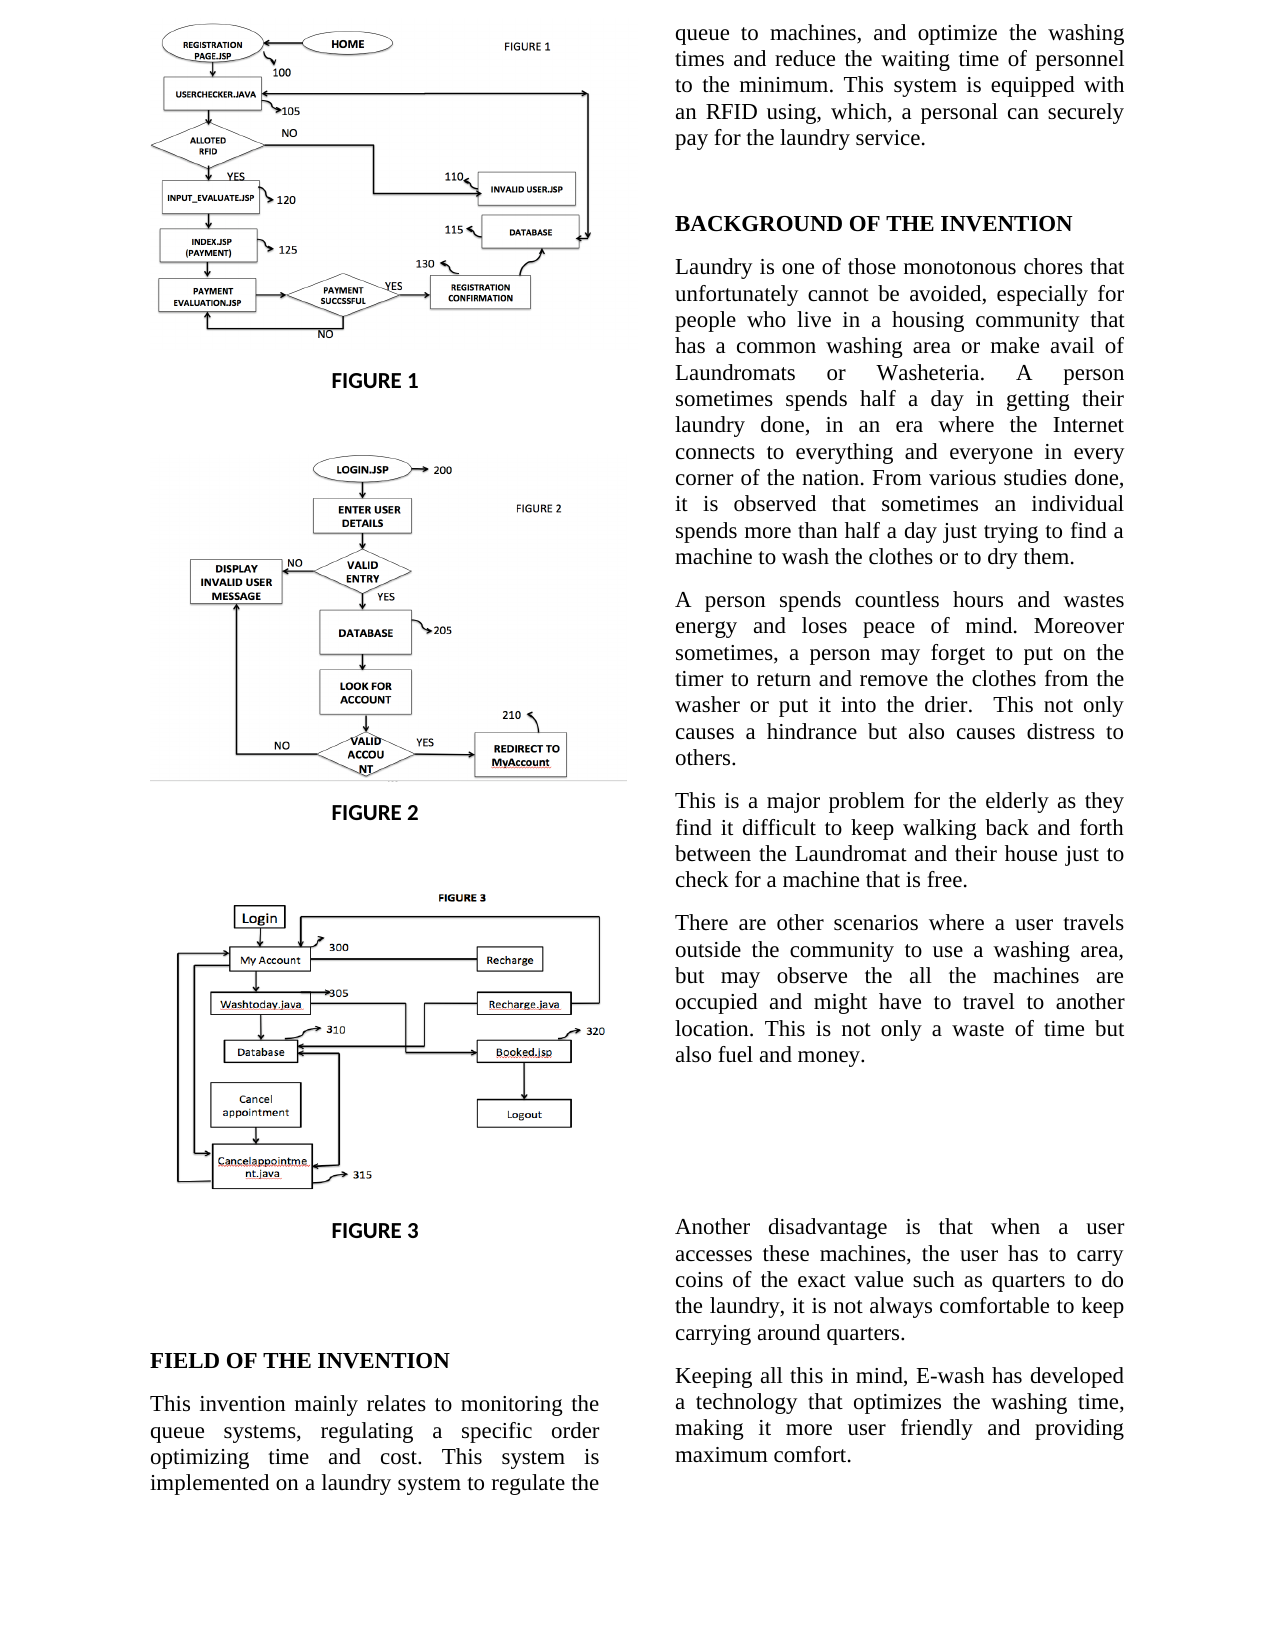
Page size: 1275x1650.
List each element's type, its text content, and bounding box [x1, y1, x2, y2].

text A person spends countless hours and wastes energy and loses peace of mind. Moreover sometimes, a person may forget to put on the timer to return and remove the clothes from the washer or put it into the drier. This not only causes a hindrance but also causes distress to others. [675, 586, 1125, 771]
text FIGURE 2 [150, 798, 600, 826]
picture [150, 454, 627, 782]
picture [150, 886, 634, 1200]
text Keeping all this in mind, E-wash has developed a technology that optimizes the washing time, making it more user friendly and providing maximum comfort. [675, 1362, 1125, 1467]
text Laundry is one of those monotonous chores that unfortunately cannot be avoided, especially for people who live in a housing community that has a common washing area or make avail of Laundromats or Washeteria. A person sometimes spends half a day in getting their laundry done, in an era where the Internet connects to everything and everyone in every corner of the nation. From various studies done, it is observed that sometimes an individual spends more than half a day just trying to find a machine to wash the clothes or to dry them. [675, 253, 1125, 569]
text FIELD OF THE INVENTION [150, 1347, 600, 1374]
text This invention mainly relates to monitoring the queue systems, regulating a specific order optimizing time and cost. This system is implemented on a laundry system to regulate the queue to machines, and optimize the washing times and reduce the waiting time of personnel to the minimum. This system is equipped with an RFID using, which, a personal can securely pay for the laundry service. [675, 19, 1125, 151]
picture [150, 18, 638, 350]
text FIGURE 3 [150, 1217, 600, 1244]
text This invention mainly relates to monitoring the queue systems, regulating a specific order optimizing time and cost. This system is implemented on a laundry system to regulate the queue to machines, and optimize the washing times and reduce the waiting time of personnel to the minimum. This system is equipped with an RFID using, which, a personal can securely pay for the laundry service. [150, 1390, 600, 1496]
text This is a major problem for the elderly as they find it difficult to keep walking back and forth between the Laundromat and their house just to check for a machine that is free. [675, 787, 1125, 893]
text There are other scenarios where a user travels outside the community to use a washing area, but may observe the all the machines are occupied and might have to travel to another location. This is not only a waste of time but also fuel and money. [675, 909, 1125, 1067]
text BACKGROUND OF THE INVENTION [675, 210, 1125, 237]
text Another disadvantage is that when a user accesses these machines, the user has to carry coins of the exact value such as quarters to do the laundry, it is not always comfortable to keep carrying around quarters. [675, 1213, 1125, 1345]
text FIGURE 1 [150, 366, 600, 394]
